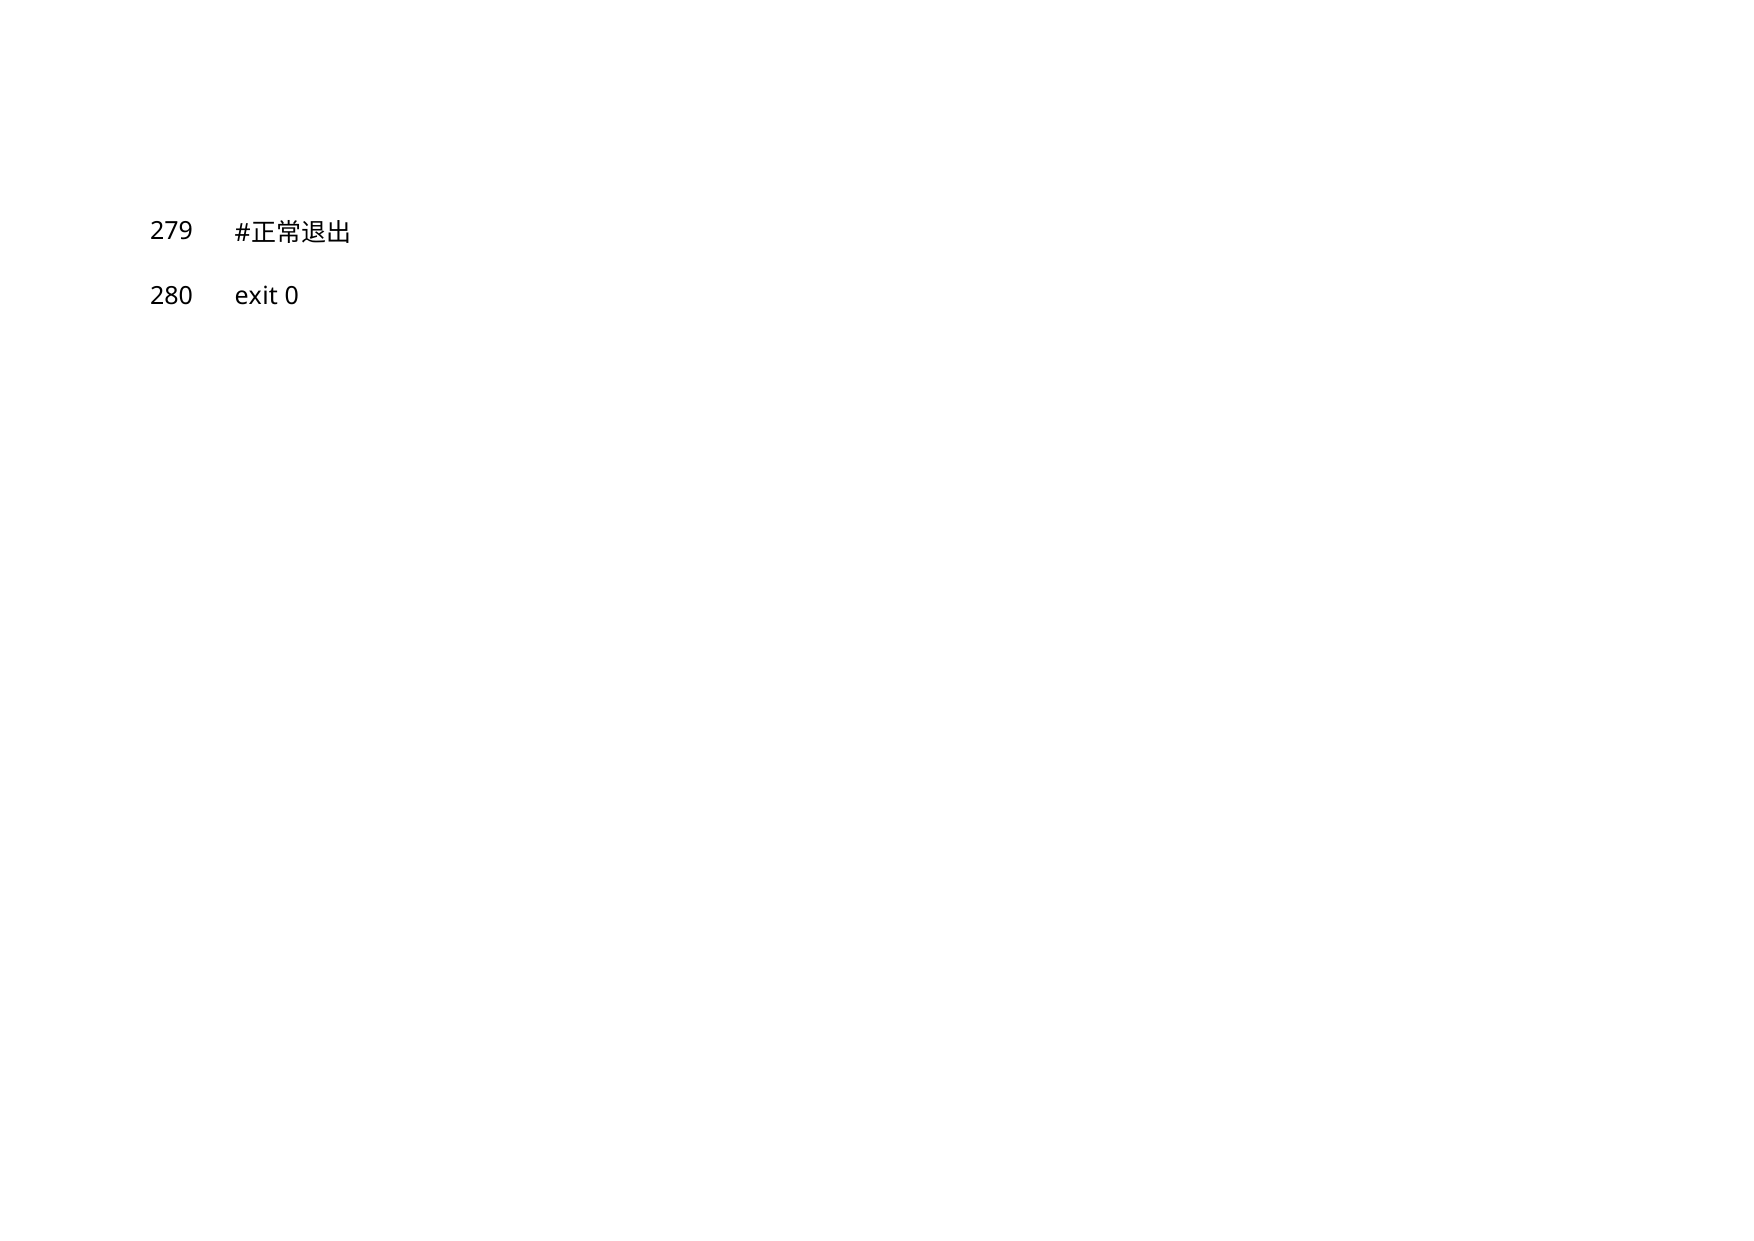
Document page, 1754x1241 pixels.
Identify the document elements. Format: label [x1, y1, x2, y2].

table_header [234, 198, 1754, 328]
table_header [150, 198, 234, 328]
